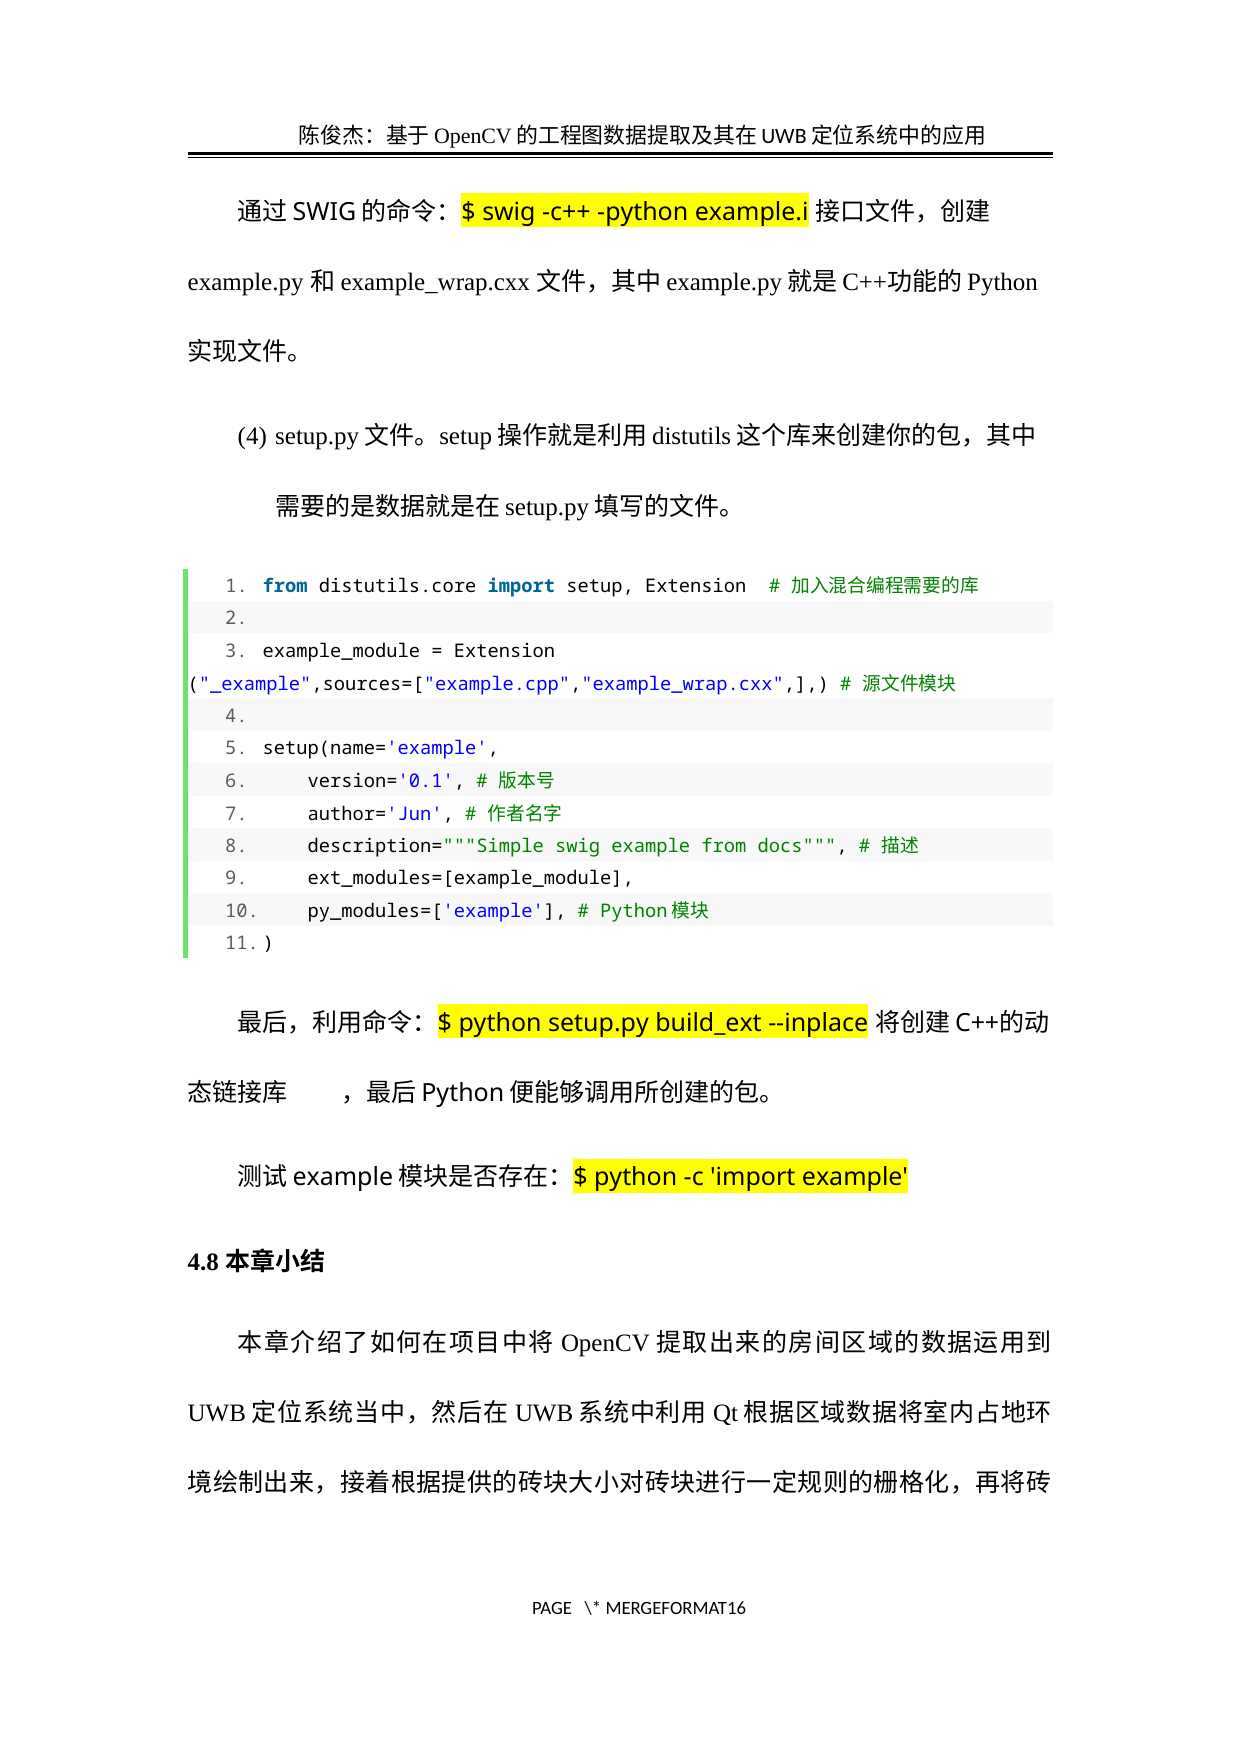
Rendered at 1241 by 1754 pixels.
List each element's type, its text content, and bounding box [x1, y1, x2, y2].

list setup.py文件。setup操作就是利用distutils这个库来创建你的包，其中需要的是数据就是在setup.py填写的文件。 [237, 401, 1053, 537]
list author='Jun', # 作者名字 [188, 796, 1053, 828]
list ) [188, 926, 1053, 958]
subtitle 4.8 本章小结 [187, 1227, 1053, 1292]
list description="""Simple swig example from docs""", # 描述 [188, 828, 1053, 861]
text 最后，利用命令：$ python setup.py build_ext --inplace 将创建C++的动态链接库 ，最后Python便能够调用所创建的包。 [187, 988, 1053, 1123]
list setup(name='example', [188, 731, 1053, 763]
list example_module = Extension("_example",sources=["example.cpp","example_wrap.cxx",],) # 源文件模块 [188, 633, 1053, 698]
list version='0.1', # 版本号 [188, 763, 1053, 796]
list py_modules=['example'], # Python模块 [188, 893, 1053, 926]
list from distutils.core import setup, Extension # 加入混合编程需要的库 [183, 568, 1053, 601]
text 通过SWIG的命令：$ swig -c++ -python example.i 接口文件，创建 example.py 和 example_wrap.cxx 文件，其中example.py就是C++功能的Python实现文件。 [187, 177, 1053, 382]
text 测试example模块是否存在：$ python -c 'import example' [187, 1142, 1053, 1207]
list ext_modules=[example_module], [188, 861, 1053, 893]
